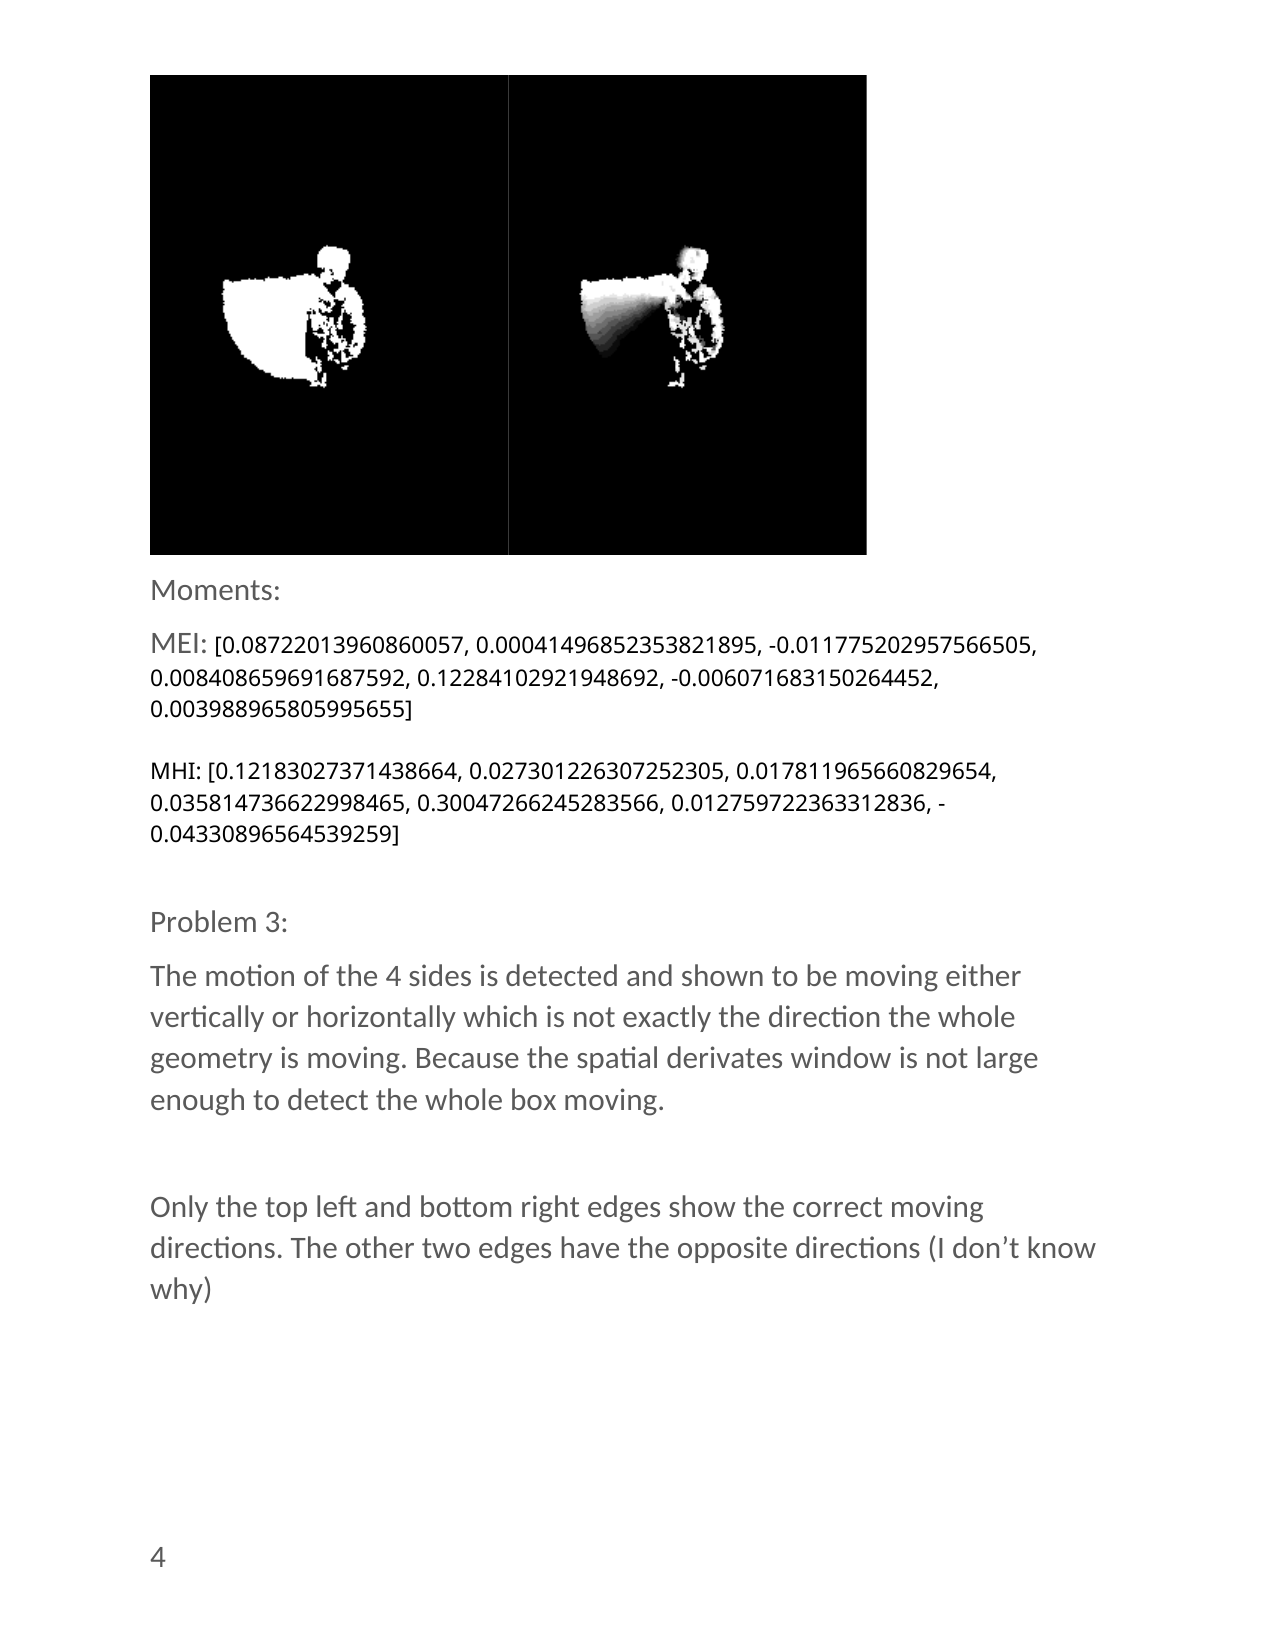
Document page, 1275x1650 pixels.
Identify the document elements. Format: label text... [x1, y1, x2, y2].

text Moments: [150, 570, 1125, 608]
picture [150, 75, 867, 555]
text Only the top left and bottom right edges show the correct moving directions. The other two edges have the opposite directions (I don’t know why) [150, 1187, 1125, 1307]
text MEI: [0.08722013960860057, 0.00041496852353821895, -0.011775202957566505, 0.008408659691687592, 0.12284102921948692, -0.006071683150264452, 0.003988965805995655] [150, 623, 1125, 724]
text MHI: [0.12183027371438664, 0.027301226307252305, 0.017811965660829654, 0.035814736622998465, 0.30047266245283566, 0.012759722363312836, -0.04330896564539259] [150, 755, 1125, 849]
text Problem 3: [150, 903, 1125, 941]
text The motion of the 4 sides is detected and shown to be moving either vertically or horizontally which is not exactly the direction the whole geometry is moving. Because the spatial derivates window is not large enough to detect the whole box moving. [150, 956, 1125, 1118]
